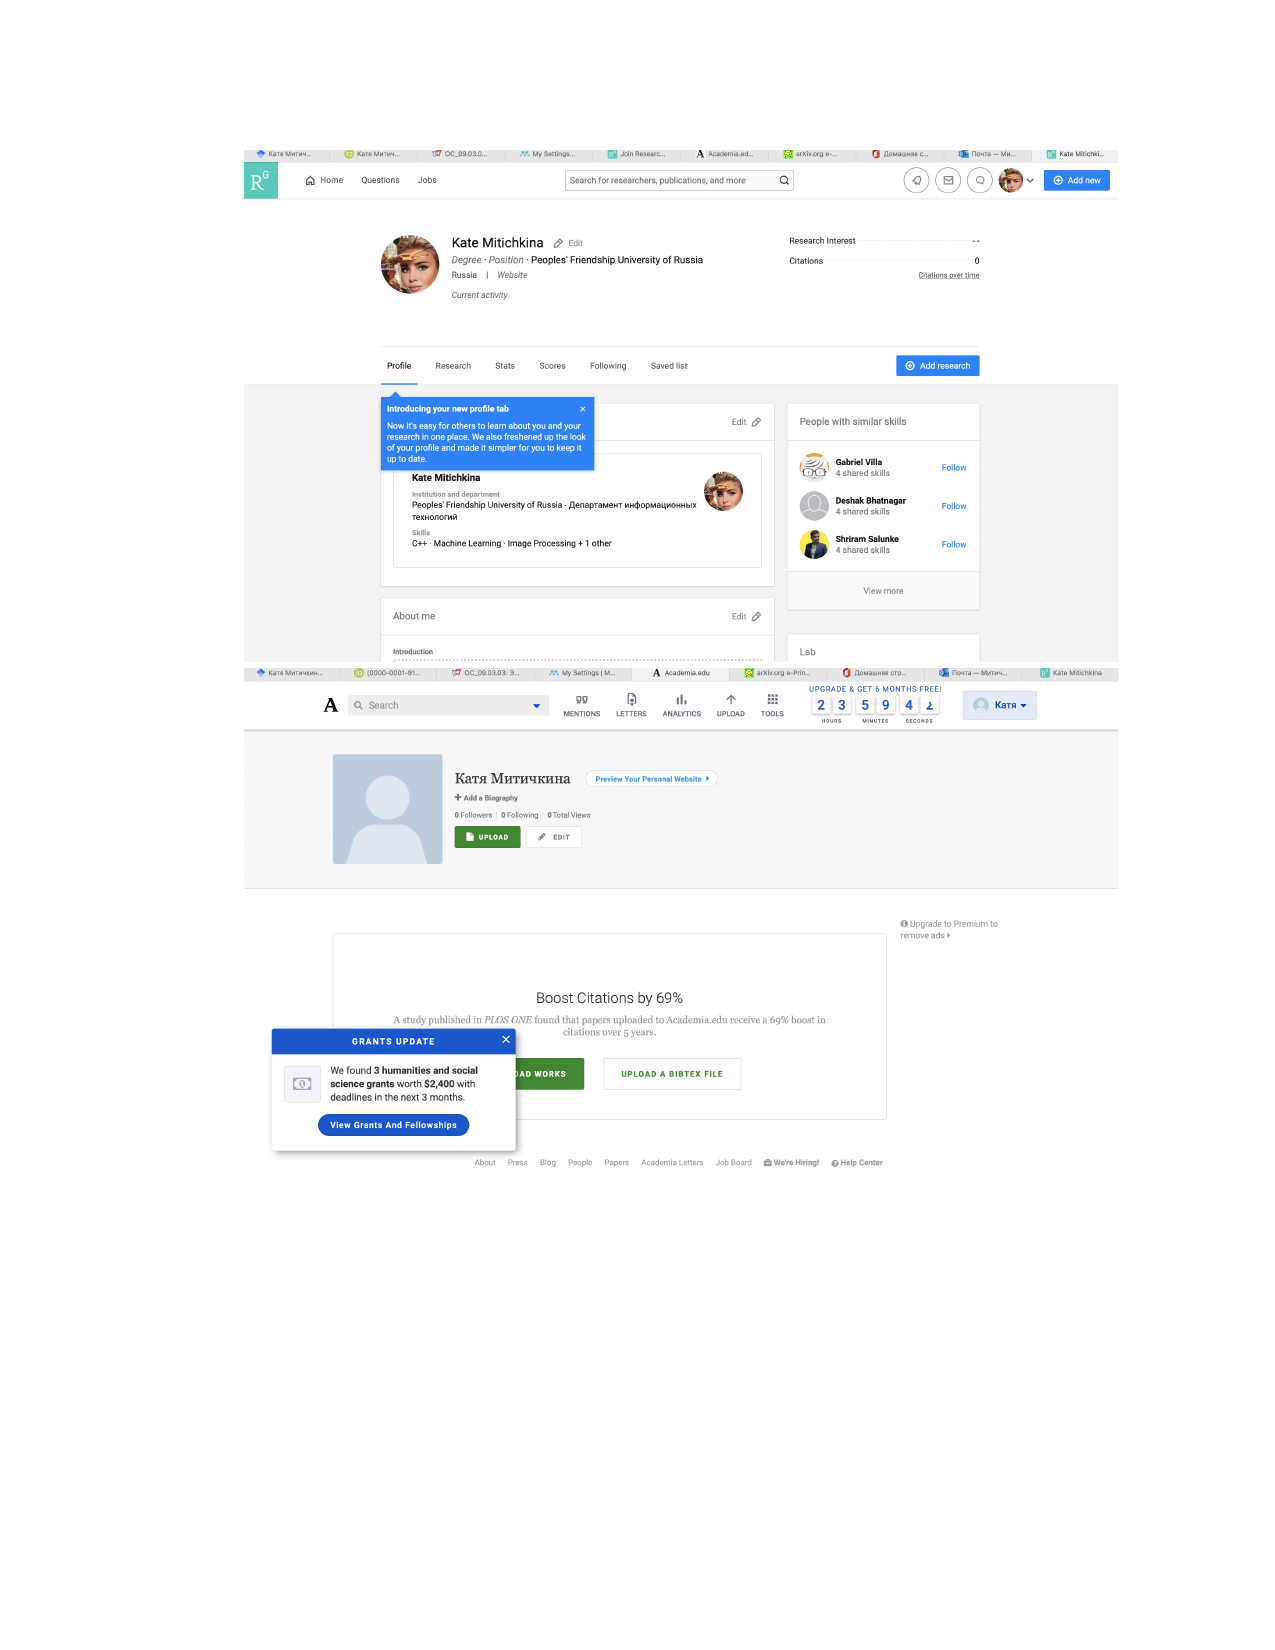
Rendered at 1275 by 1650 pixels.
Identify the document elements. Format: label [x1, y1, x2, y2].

list [175, 150, 1125, 1187]
picture [243, 150, 1119, 662]
picture [243, 668, 1119, 1181]
